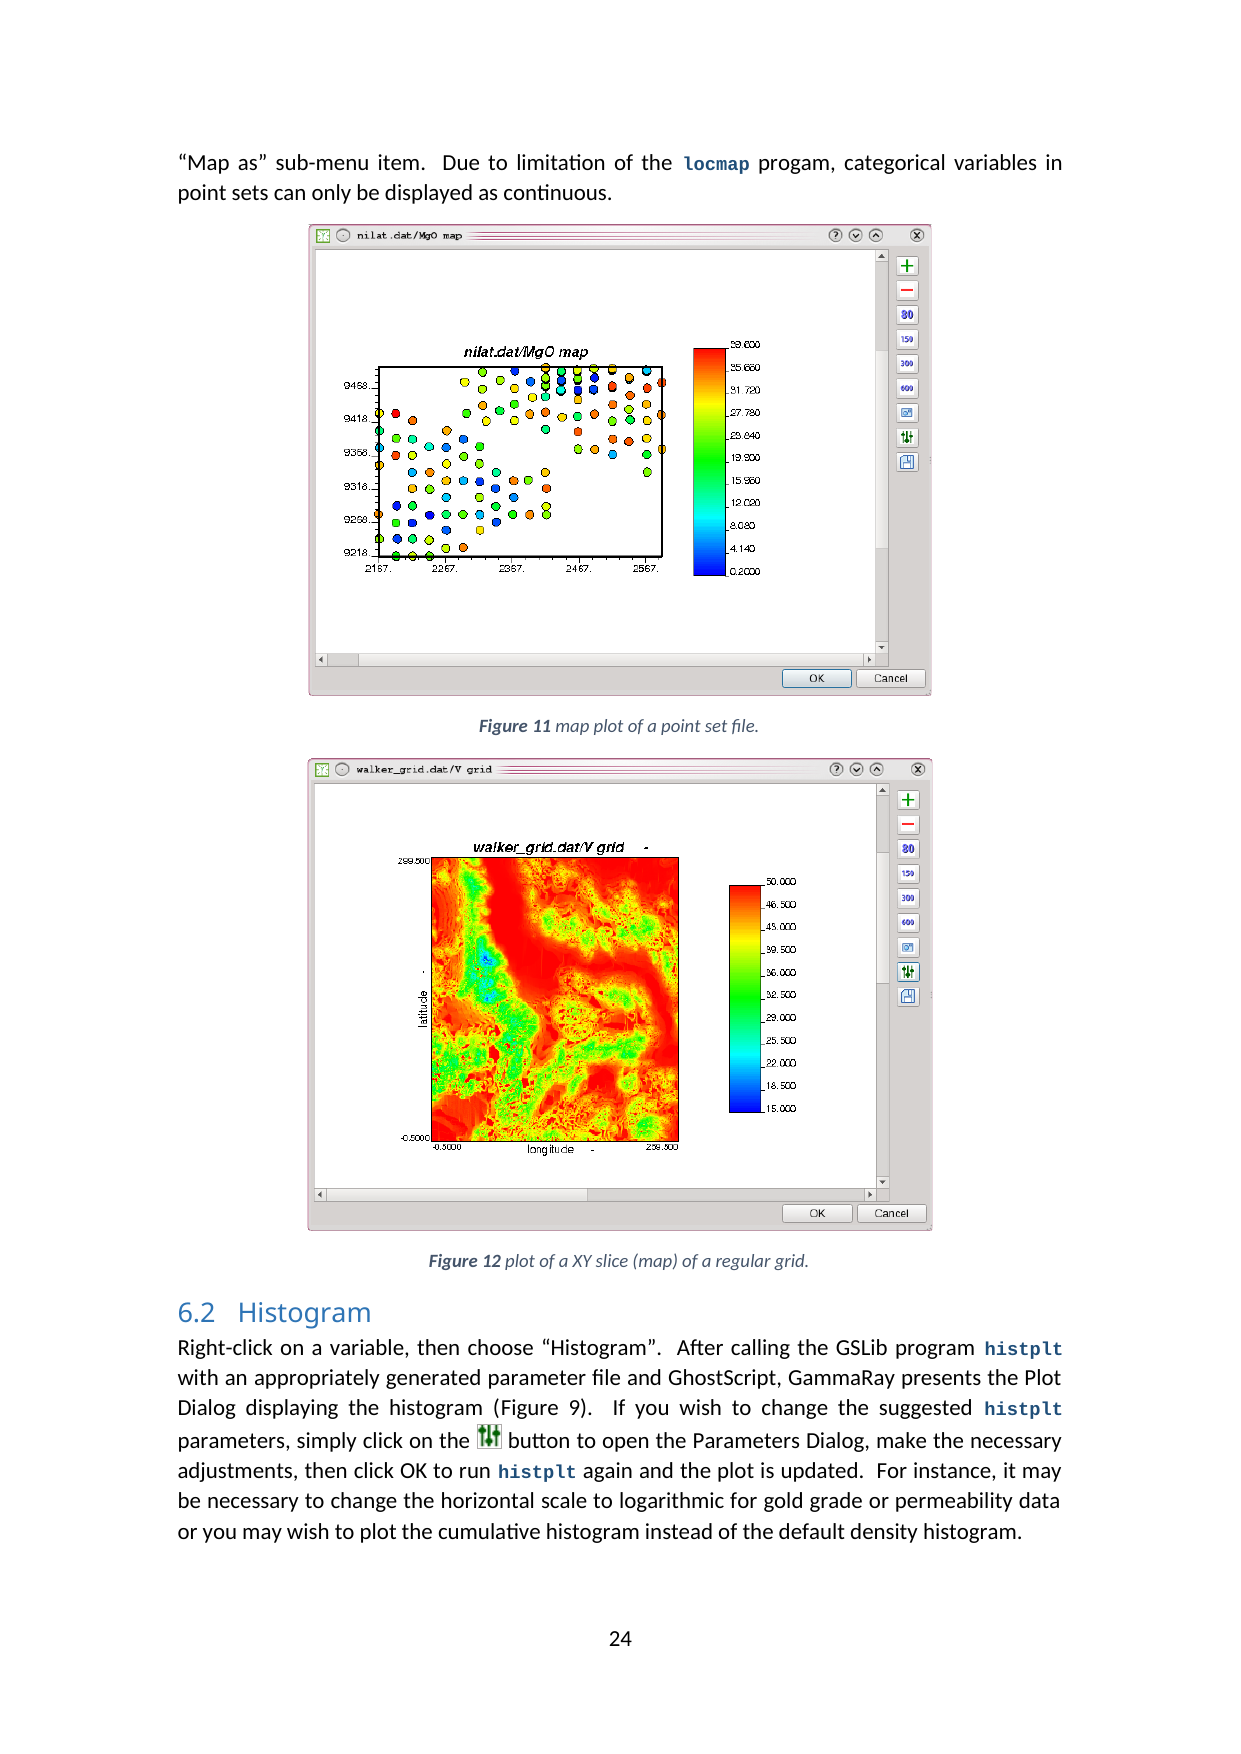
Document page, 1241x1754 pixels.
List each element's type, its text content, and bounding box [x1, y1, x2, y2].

text Figure 12 plot of a XY slice (map) of a regular grid. [177, 1249, 1063, 1272]
picture [308, 224, 932, 696]
text Figure 11 map plot of a point set file. [177, 714, 1063, 737]
picture [478, 1425, 501, 1448]
subtitle Histogram [177, 1293, 1063, 1330]
text Right-click on a variable, then choose “Histogram”. After calling the GSLib program histplt with an appropriately generated parameter file and GhostScript, GammaRay presents the Plot Dialog displaying the histogram (Figure 9). If you wish to change the suggested histplt parameters, simply click on the button to open the Parameters Dialog, make the necessary adjustments, then click OK to run histplt again and the plot is updated. For instance, it may be necessary to change the horizontal scale to logarithmic for gold grade or permeability data or you may wish to plot the cumulative histogram instead of the default density histogram. [177, 1333, 1063, 1545]
picture [307, 758, 933, 1231]
